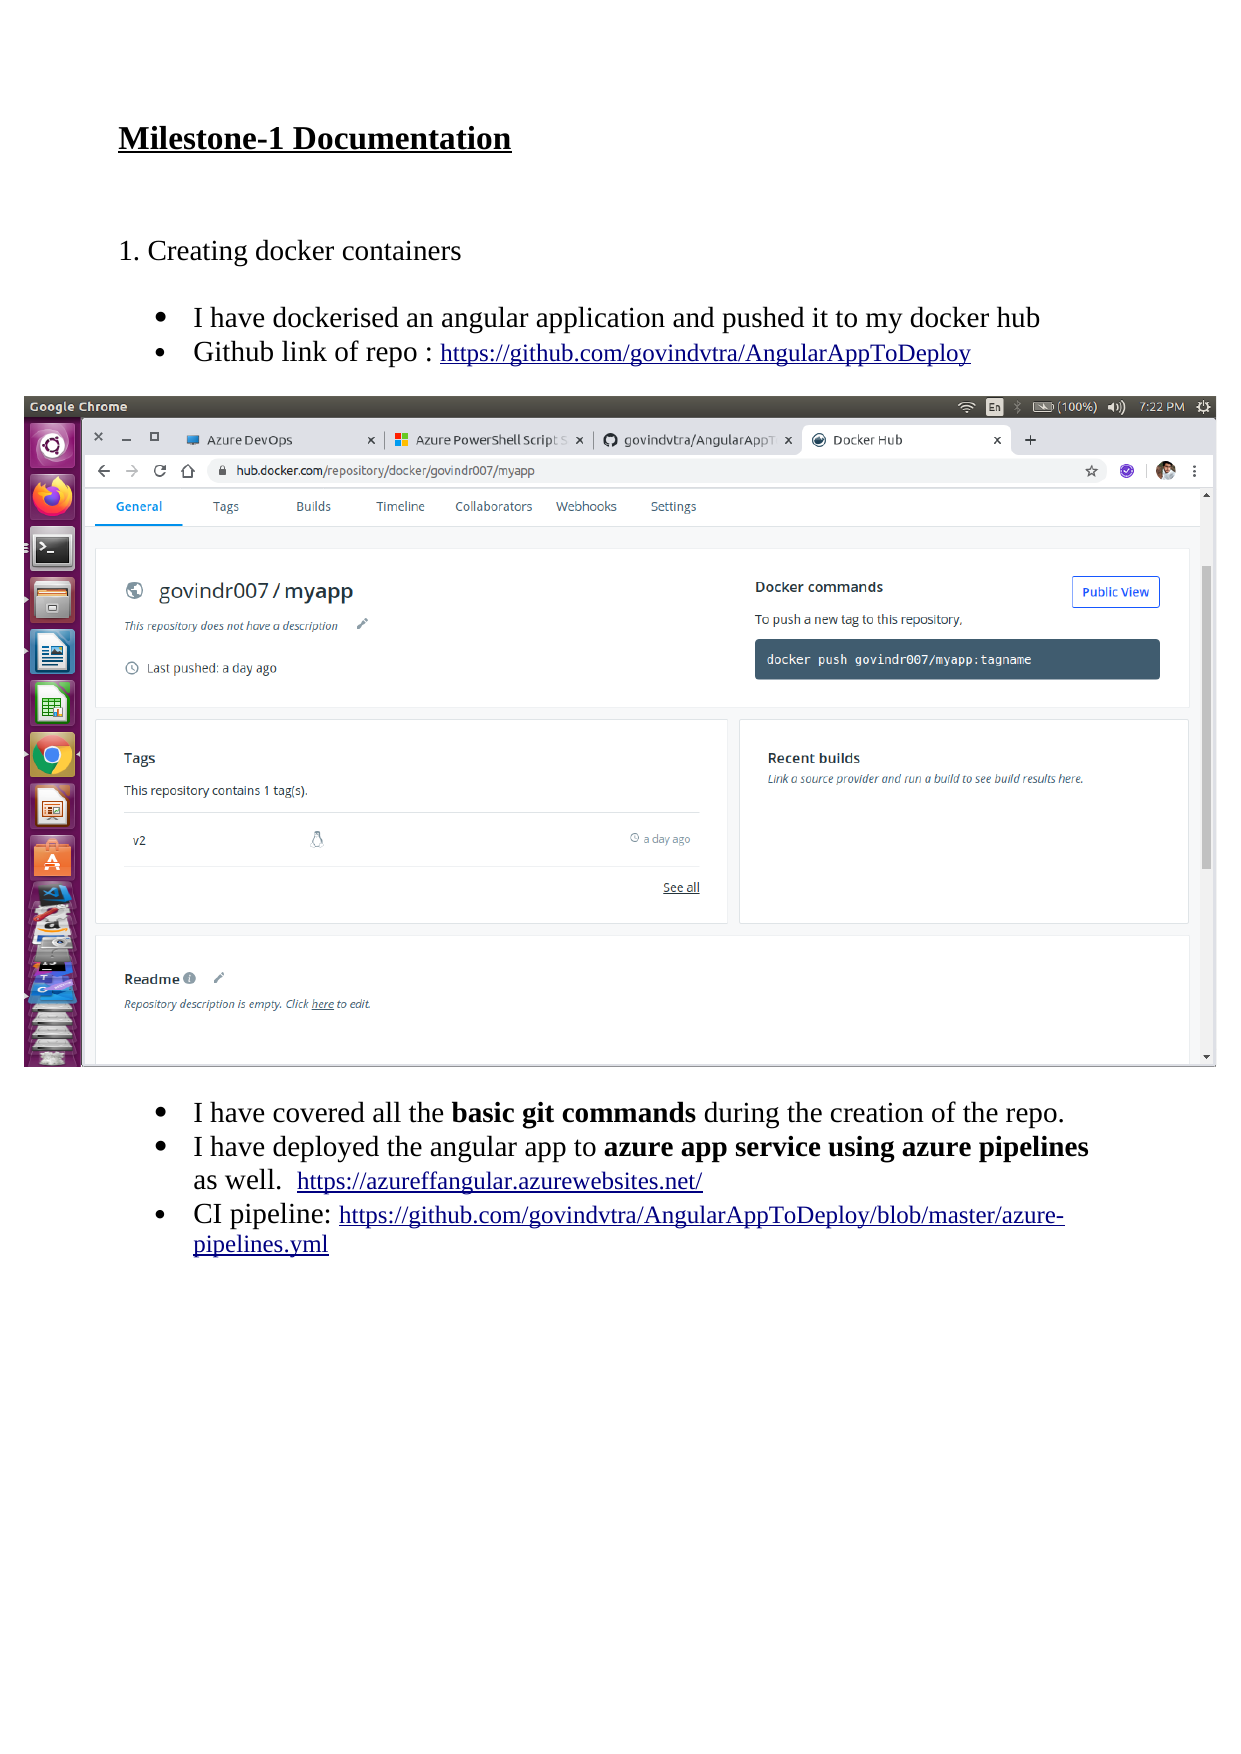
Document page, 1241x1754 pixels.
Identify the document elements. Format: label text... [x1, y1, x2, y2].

list CI pipeline: https://github.com/govindvtra/AngularAppToDeploy/blob/master/azure-pipelines.yml [156, 1196, 1122, 1258]
picture [24, 396, 1217, 1067]
list I have dockerised an angular application and pushed it to my docker hub [156, 300, 1122, 334]
list Github link of repo : https://github.com/govindvtra/AngularAppToDeploy [156, 334, 1122, 367]
list as well. https://azureffangular.azurewebsites.net/ [193, 1162, 1122, 1196]
list I have covered all the basic git commands during the creation of the repo. [156, 1095, 1122, 1129]
text 1. Creating docker containers [118, 233, 1122, 267]
list I have deployed the angular app to azure app service using azure pipelines [156, 1129, 1122, 1162]
text Milestone-1 Documentation [118, 118, 1122, 156]
